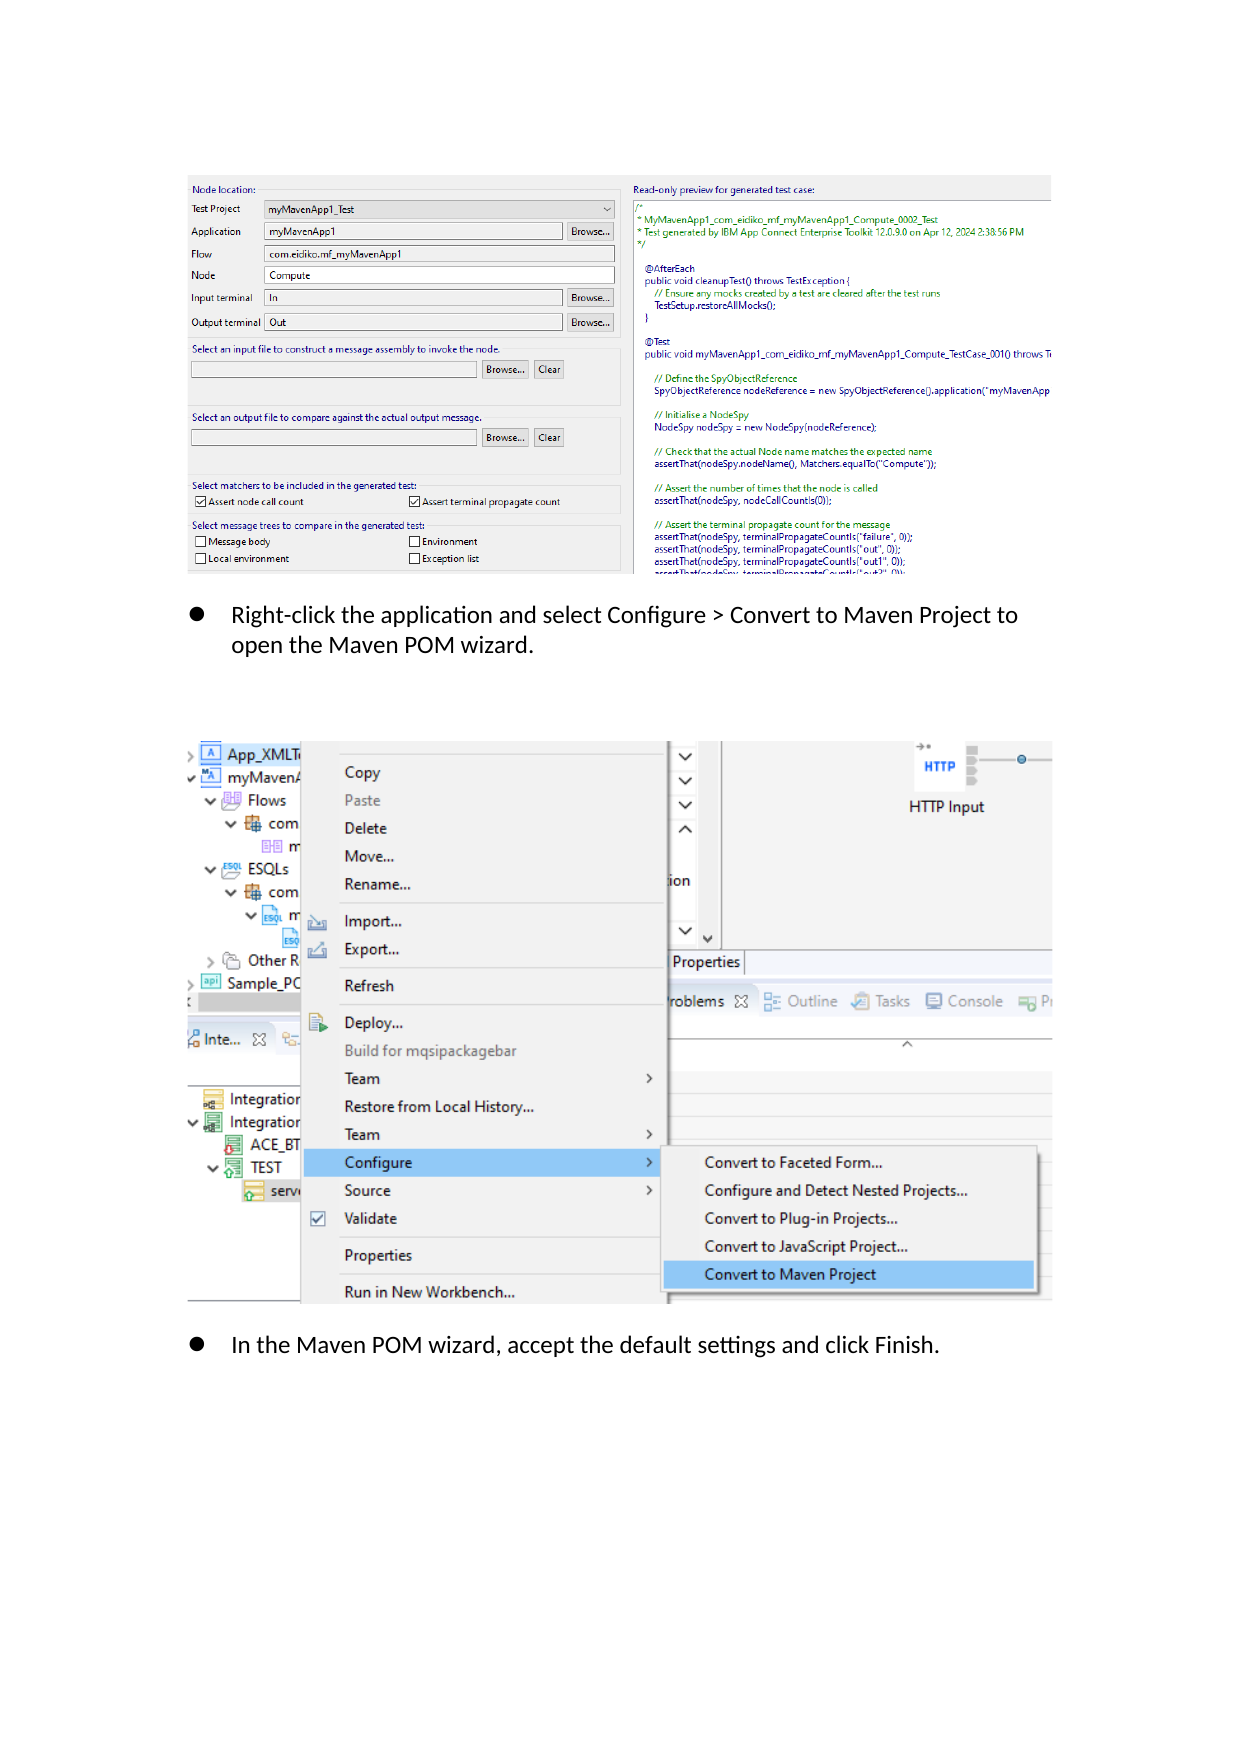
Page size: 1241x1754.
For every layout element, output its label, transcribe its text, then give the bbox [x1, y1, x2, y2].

picture [187, 175, 1052, 574]
list Right-click the application and select Configure > Convert to Maven Project to open the Maven POM wizard. [187, 599, 1053, 660]
list In the Maven POM wizard, accept the default settings and click Finish. [187, 1329, 1053, 1360]
picture [187, 741, 1053, 1304]
